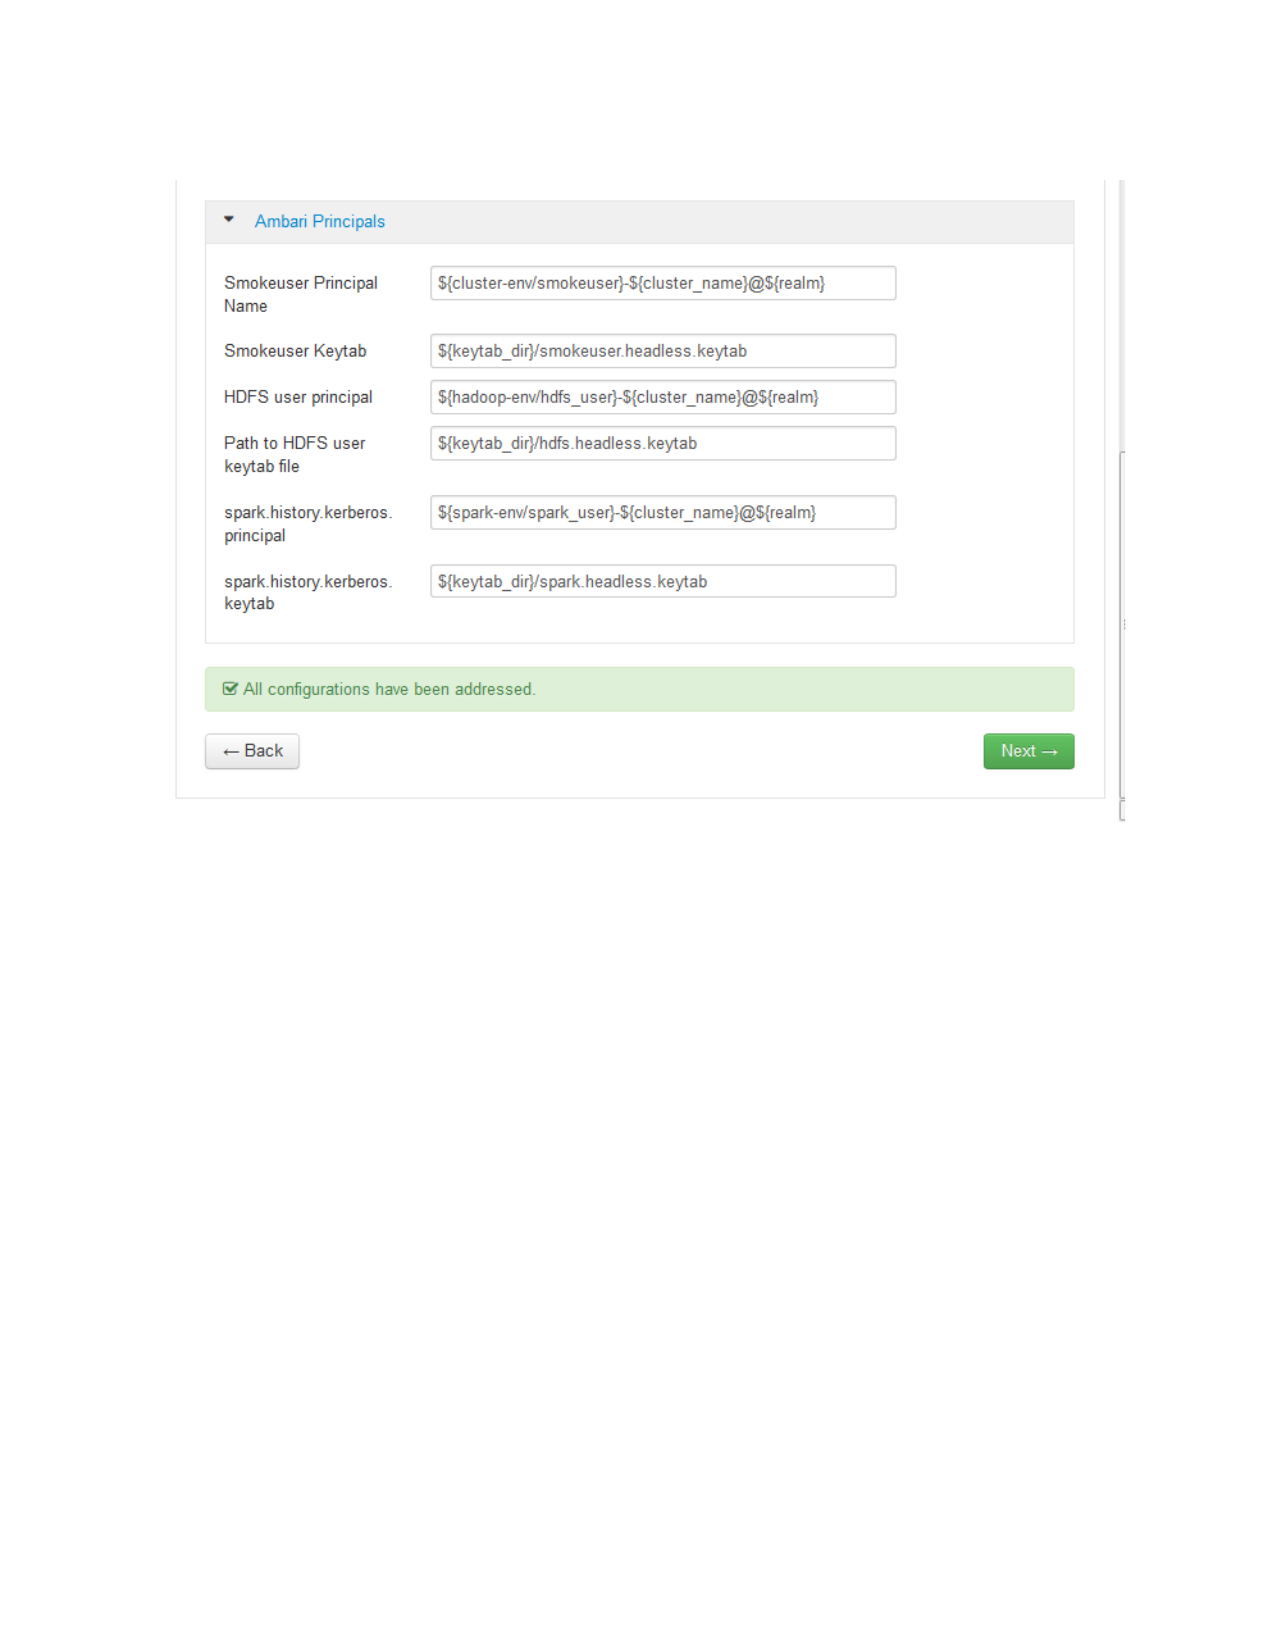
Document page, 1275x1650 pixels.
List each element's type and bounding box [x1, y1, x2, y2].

picture [150, 180, 1125, 822]
